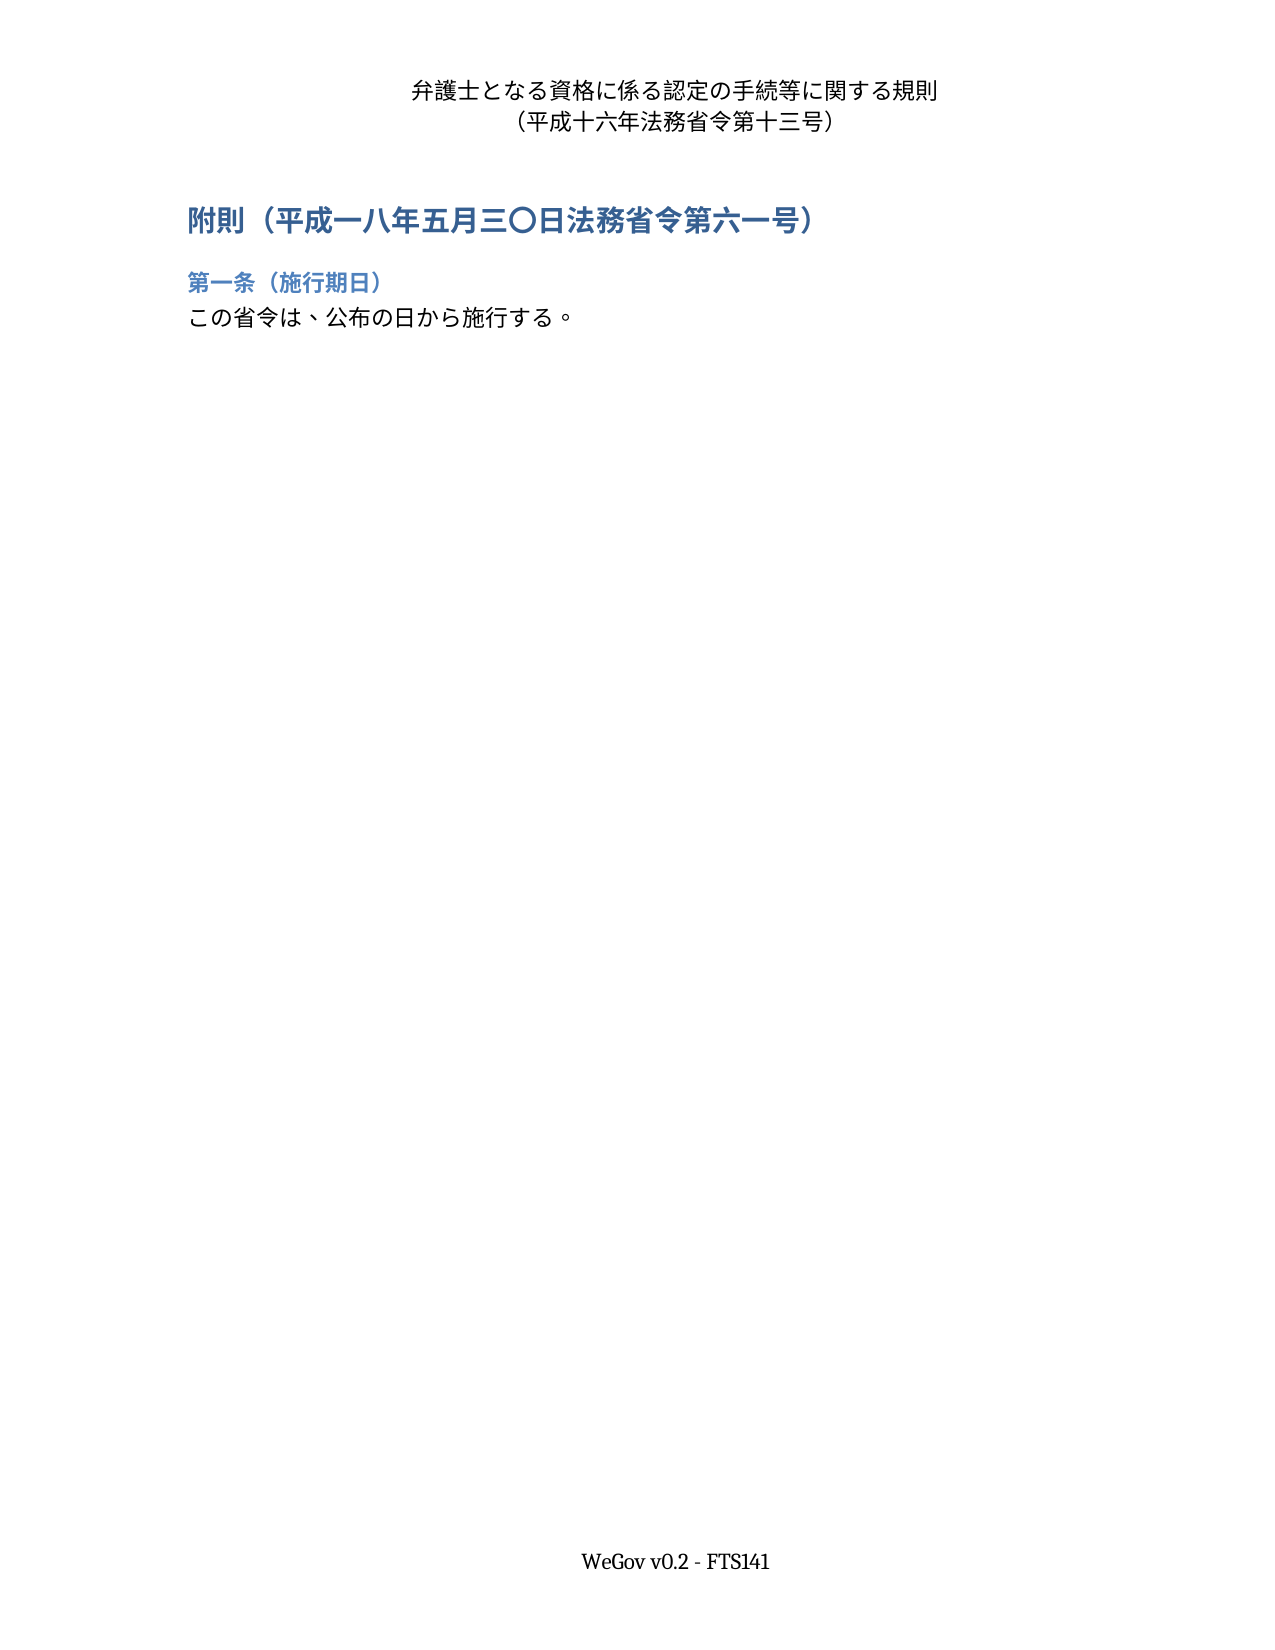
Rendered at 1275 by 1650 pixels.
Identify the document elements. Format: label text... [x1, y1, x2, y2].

subtitle 附則（平成一八年五月三〇日法務省令第六一号） [187, 200, 1087, 240]
subtitle 第一条（施行期日） [187, 266, 1087, 298]
text この省令は、公布の日から施行する。 [187, 302, 1087, 334]
